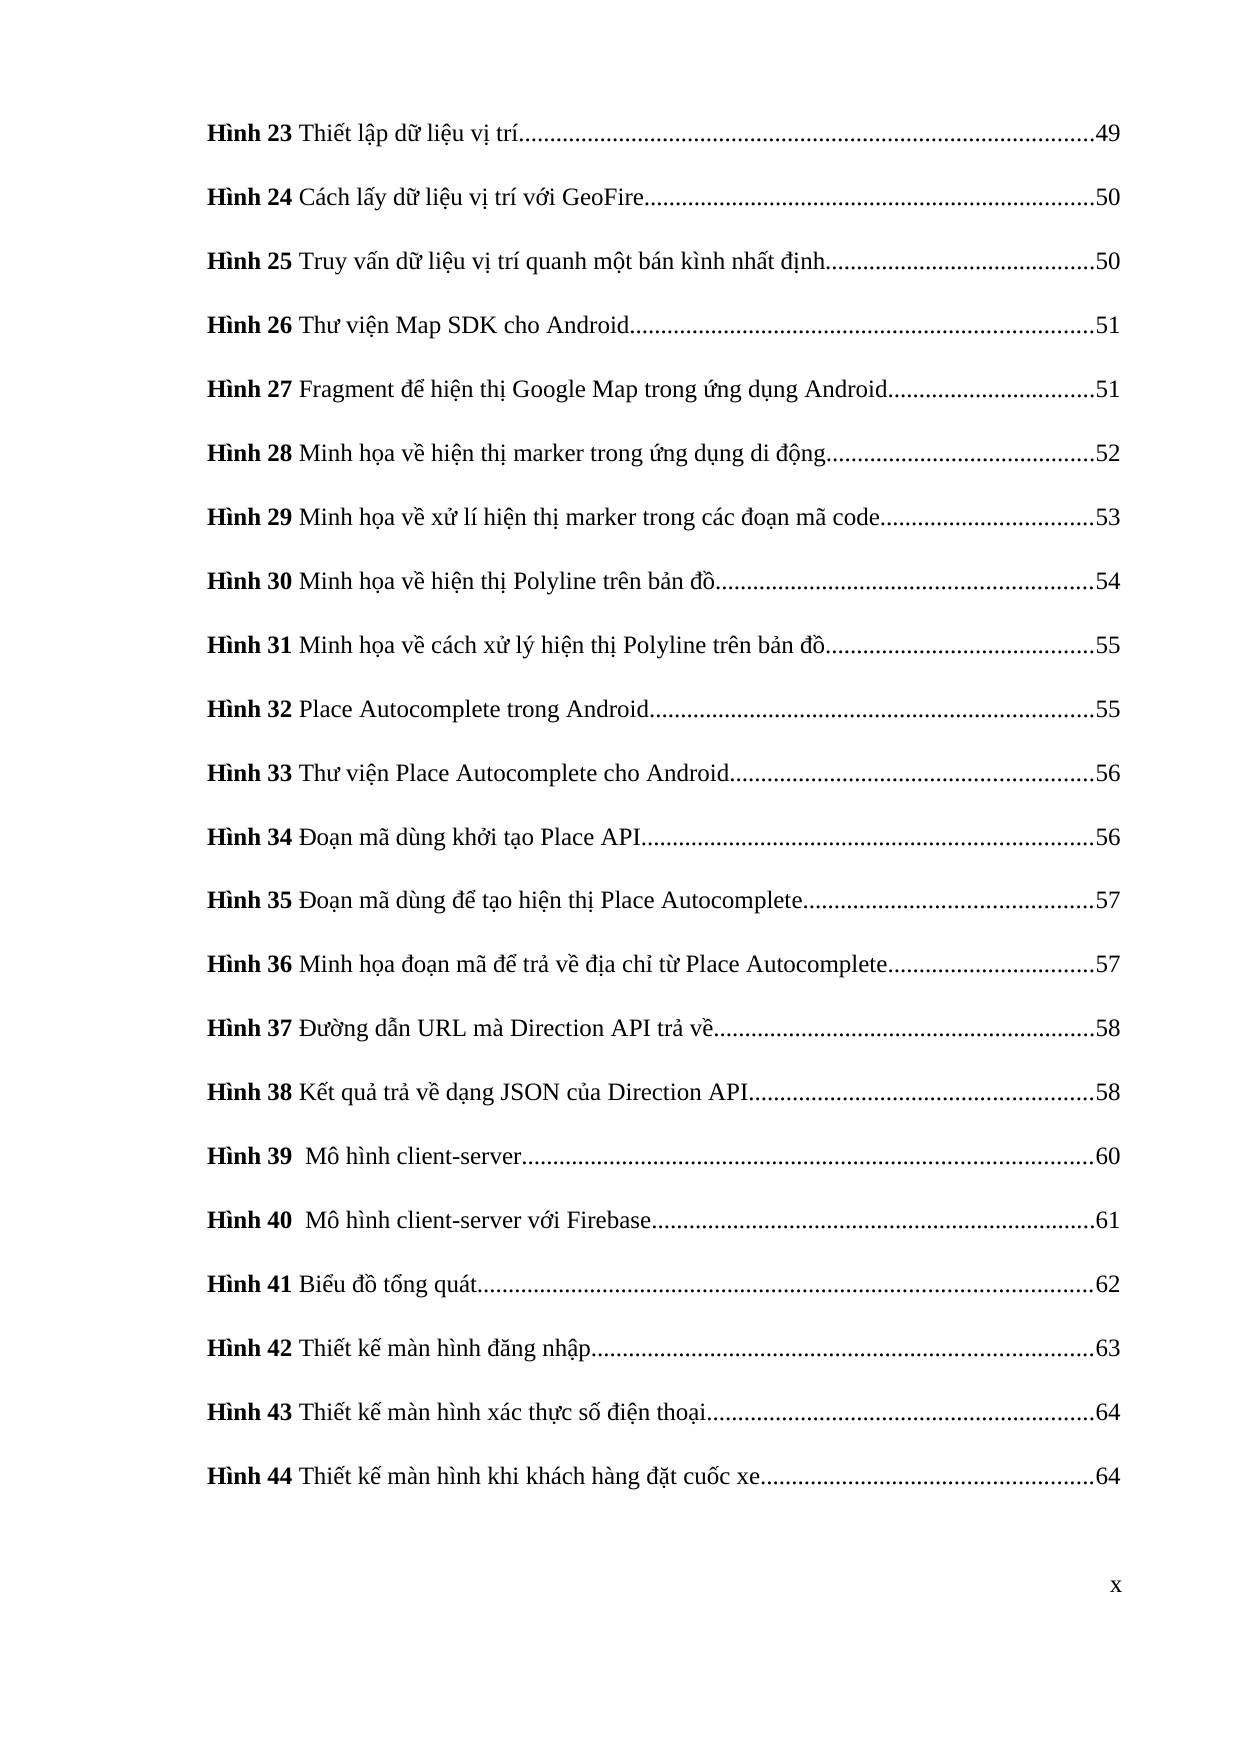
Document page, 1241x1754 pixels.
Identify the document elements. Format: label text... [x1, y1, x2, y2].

text Hình 35 Đoạn mã dùng để tạo hiện thị Place Autocomplete 57 [207, 886, 1122, 914]
text Hình 41 Biểu đồ tổng quát 62 [207, 1269, 1122, 1298]
text Hình 39 Mô hình client-server 60 [207, 1141, 1122, 1170]
text Hình 31 Minh họa về cách xử lý hiện thị Polyline trên bản đồ 55 [207, 630, 1122, 658]
text Hình 28 Minh họa về hiện thị marker trong ứng dụng di động 52 [207, 438, 1122, 467]
text Hình 37 Đường dẫn URL mà Direction API trả về 58 [207, 1013, 1122, 1042]
text Hình 42 Thiết kế màn hình đăng nhập 63 [207, 1333, 1122, 1362]
text Hình 36 Minh họa đoạn mã để trả về địa chỉ từ Place Autocomplete 57 [207, 949, 1122, 978]
text Hình 26 Thư viện Map SDK cho Android 51 [207, 310, 1122, 339]
text Hình 43 Thiết kế màn hình xác thực số điện thoại 64 [207, 1397, 1122, 1426]
text Hình 30 Minh họa về hiện thị Polyline trên bản đồ 54 [207, 566, 1122, 594]
text Hình 38 Kết quả trả về dạng JSON của Direction API 58 [207, 1077, 1122, 1106]
text Hình 33 Thư viện Place Autocomplete cho Android 56 [207, 758, 1122, 786]
text Hình 25 Truy vấn dữ liệu vị trí quanh một bán kình nhất định 50 [207, 246, 1122, 275]
text Hình 40 Mô hình client-server với Firebase 61 [207, 1205, 1122, 1234]
text Hình 29 Minh họa về xử lí hiện thị marker trong các đoạn mã code 53 [207, 502, 1122, 531]
text Hình 44 Thiết kế màn hình khi khách hàng đặt cuốc xe 64 [207, 1461, 1122, 1490]
text Hình 24 Cách lấy dữ liệu vị trí với GeoFire 50 [207, 182, 1122, 211]
text Hình 34 Đoạn mã dùng khởi tạo Place API 56 [207, 822, 1122, 850]
text Hình 27 Fragment để hiện thị Google Map trong ứng dụng Android 51 [207, 374, 1122, 403]
text Hình 23 Thiết lập dữ liệu vị trí 49 [207, 118, 1122, 147]
text Hình 32 Place Autocomplete trong Android 55 [207, 694, 1122, 722]
